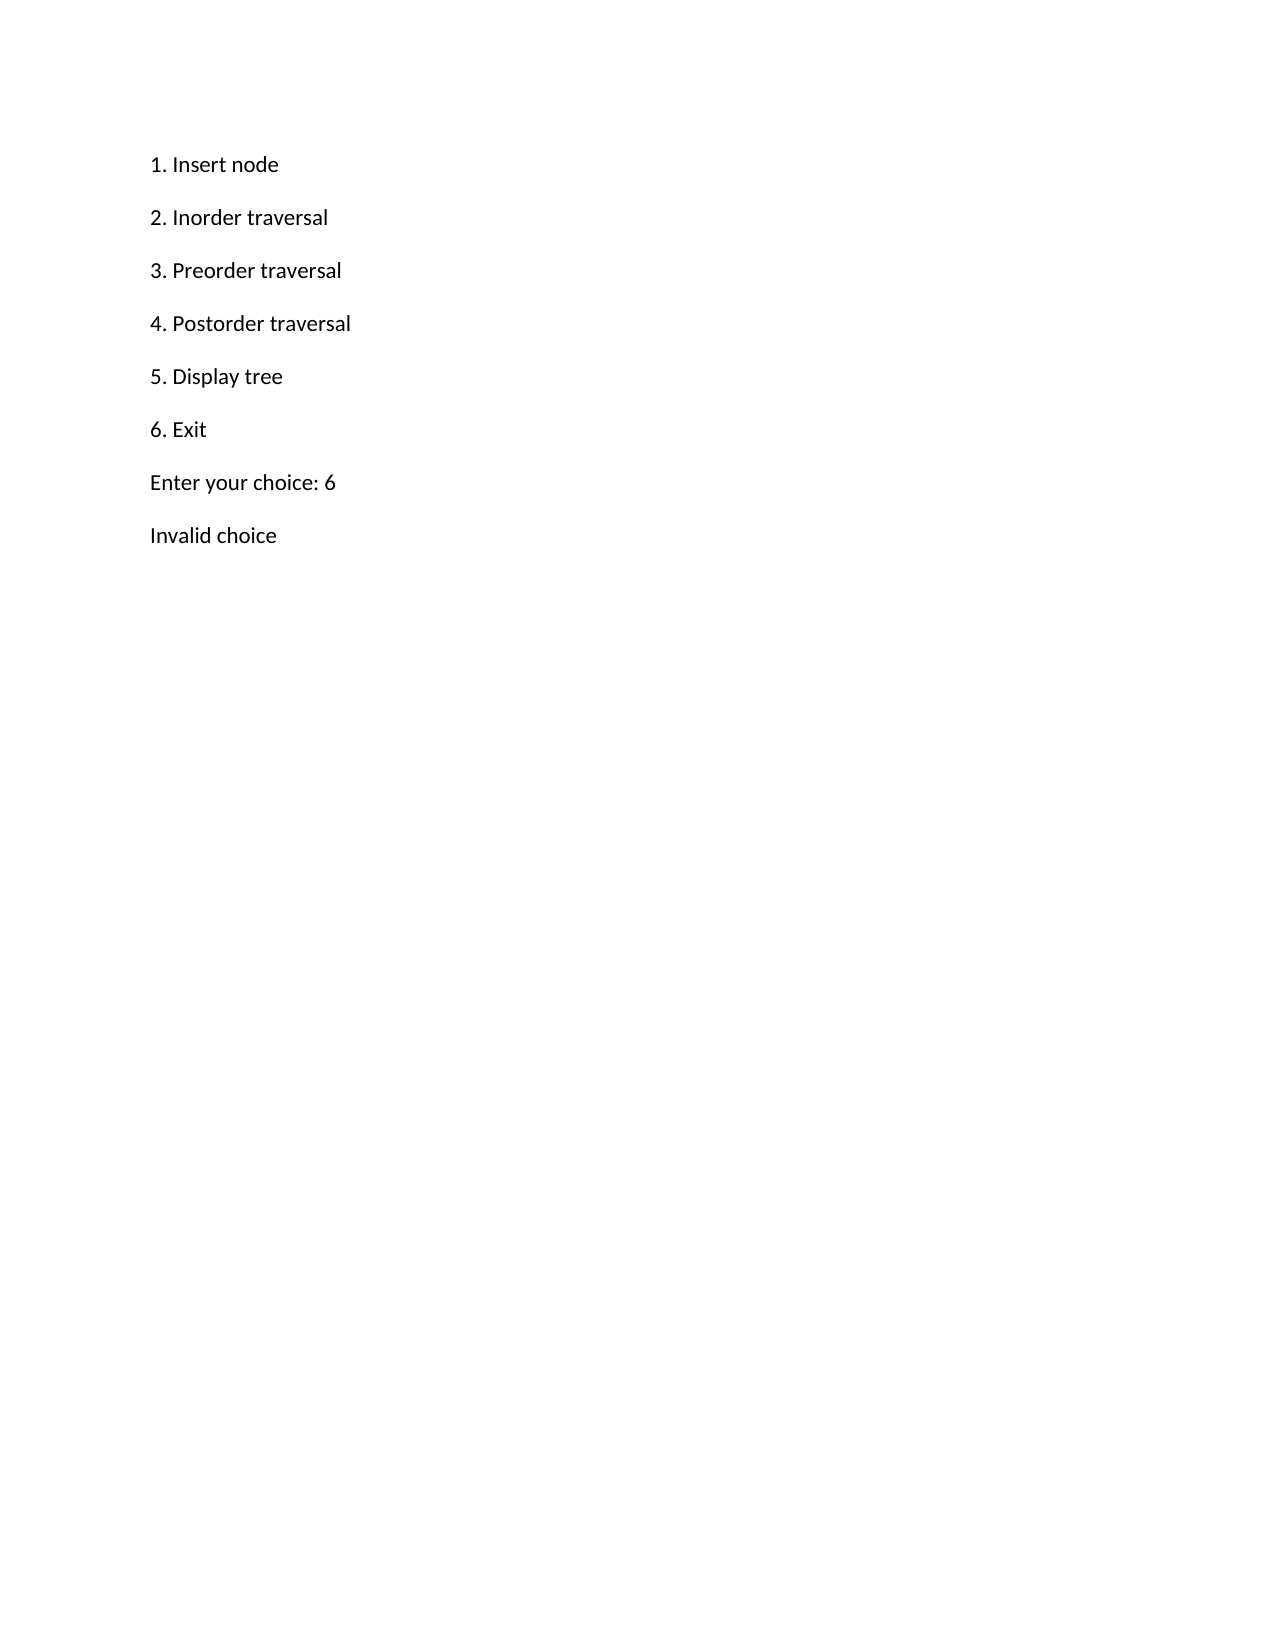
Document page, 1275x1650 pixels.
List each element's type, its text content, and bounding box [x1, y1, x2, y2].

text 2. Inorder traversal [150, 203, 1125, 231]
text 1. Insert node [150, 150, 1125, 178]
text Invalid choice [150, 521, 1125, 549]
text 6. Exit [150, 415, 1125, 443]
text 5. Display tree [150, 362, 1125, 390]
text 4. Postorder traversal [150, 309, 1125, 337]
text 3. Preorder traversal [150, 256, 1125, 284]
text Enter your choice: 6 [150, 468, 1125, 496]
